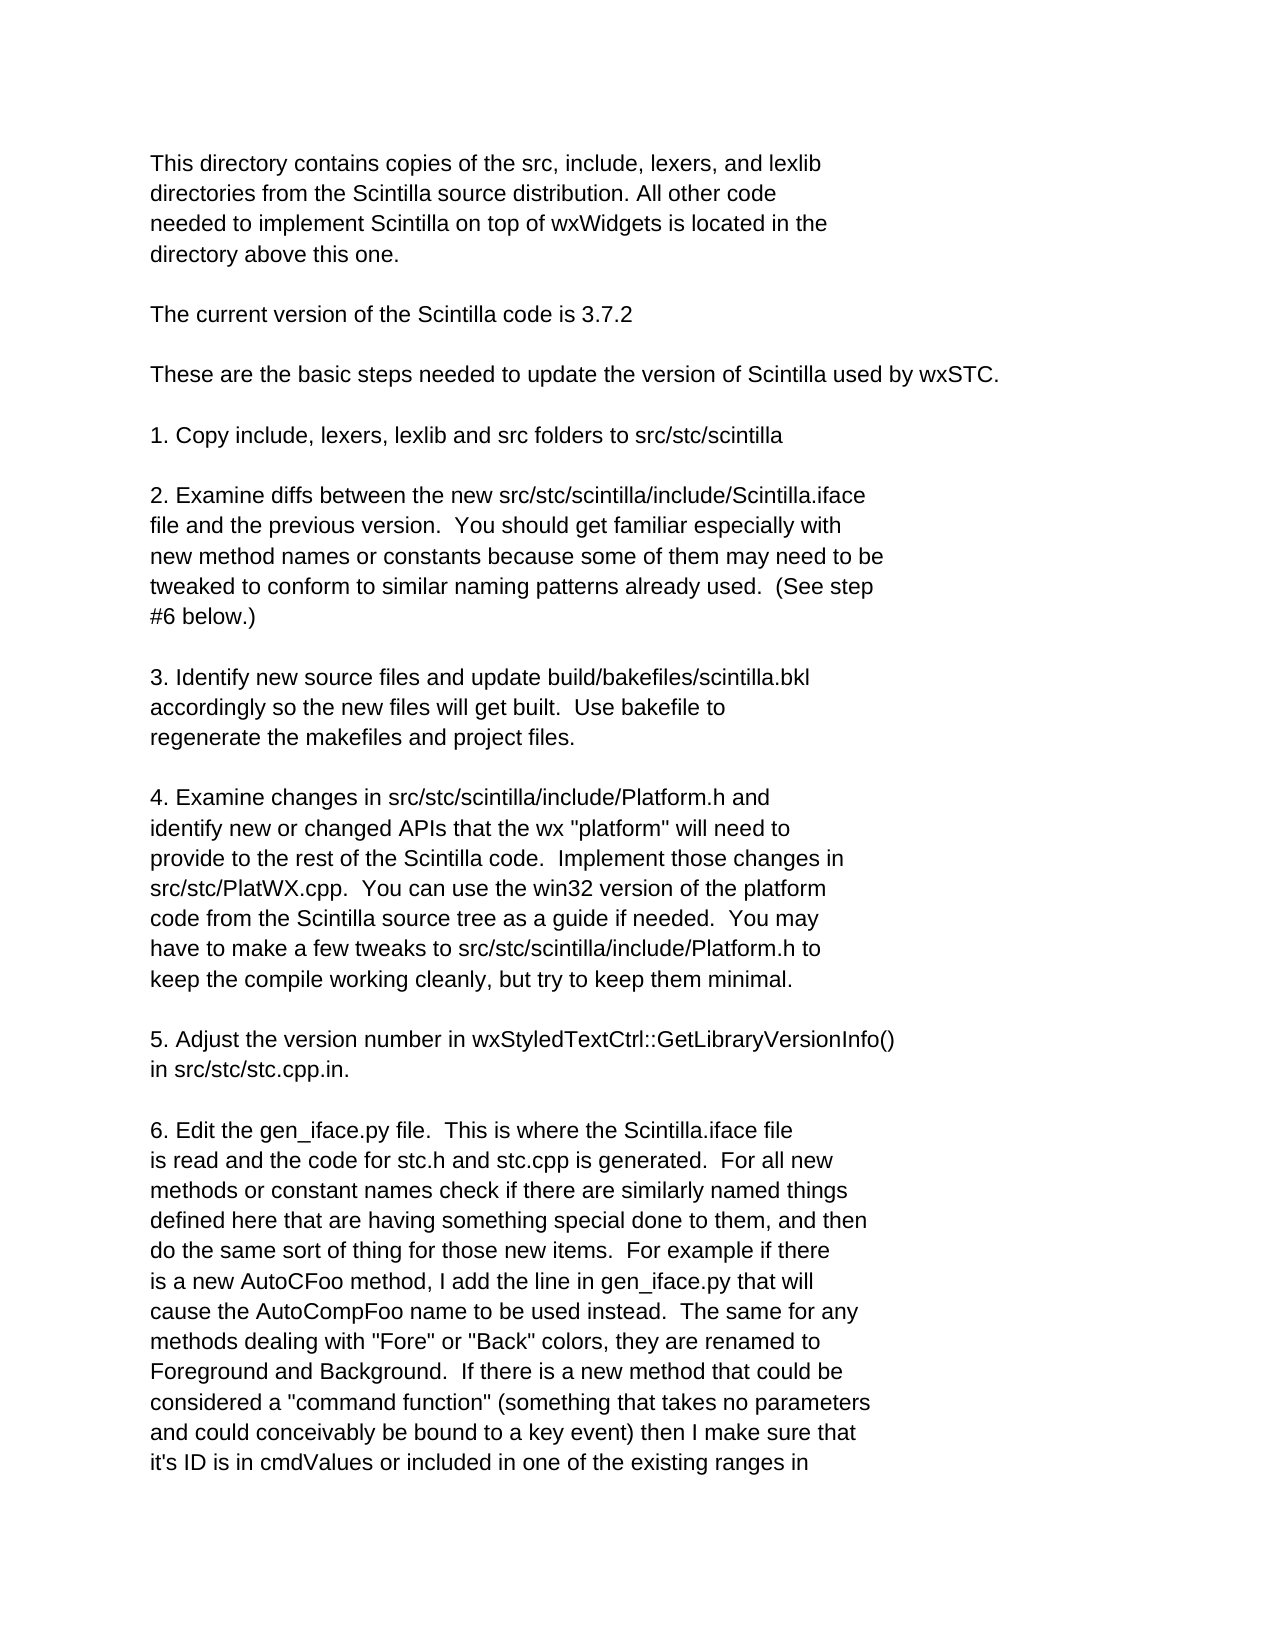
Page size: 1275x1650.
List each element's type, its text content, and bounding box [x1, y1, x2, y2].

text cause the AutoCompFoo name to be used instead. The same for any [150, 1298, 1125, 1324]
text and could conceivably be bound to a key event) then I make sure that [150, 1419, 1125, 1445]
text provide to the rest of the Scintilla code. Implement those changes in [150, 845, 1125, 871]
text 6. Edit the gen_iface.py file. This is where the Scintilla.iface file [150, 1117, 1125, 1143]
text new method names or constants because some of them may need to be [150, 543, 1125, 569]
text methods or constant names check if there are similarly named things [150, 1177, 1125, 1203]
text These are the basic steps needed to update the version of Scintilla used by wxSTC. [150, 361, 1125, 388]
text identify new or changed APIs that the wx "platform" will need to [150, 814, 1125, 841]
text methods dealing with "Fore" or "Back" colors, they are renamed to [150, 1328, 1125, 1354]
text needed to implement Scintilla on top of wxWidgets is located in the [150, 210, 1125, 237]
text file and the previous version. You should get familiar especially with [150, 512, 1125, 539]
text code from the Scintilla source tree as a guide if needed. You may [150, 905, 1125, 932]
text regenerate the makefiles and project files. [150, 724, 1125, 750]
text 5. Adjust the version number in wxStyledTextCtrl::GetLibraryVersionInfo() [150, 1026, 1125, 1052]
text tweaked to conform to similar naming patterns already used. (See step [150, 573, 1125, 599]
text keep the compile working cleanly, but try to keep them minimal. [150, 966, 1125, 992]
text considered a "command function" (something that takes no parameters [150, 1388, 1125, 1415]
text 3. Identify new source files and update build/bakefiles/scintilla.bkl [150, 663, 1125, 690]
text 2. Examine diffs between the new src/stc/scintilla/include/Scintilla.iface [150, 482, 1125, 509]
text Foreground and Background. If there is a new method that could be [150, 1358, 1125, 1385]
text 4. Examine changes in src/stc/scintilla/include/Platform.h and [150, 784, 1125, 811]
text defined here that are having something special done to them, and then [150, 1207, 1125, 1234]
text src/stc/PlatWX.cpp. You can use the win32 version of the platform [150, 875, 1125, 901]
text #6 below.) [150, 603, 1125, 629]
text 1. Copy include, lexers, lexlib and src folders to src/stc/scintilla [150, 422, 1125, 448]
text is a new AutoCFoo method, I add the line in gen_iface.py that will [150, 1268, 1125, 1294]
text accordingly so the new files will get built. Use bakefile to [150, 694, 1125, 720]
text This directory contains copies of the src, include, lexers, and lexlib [150, 150, 1125, 176]
text is read and the code for stc.h and stc.cpp is generated. For all new [150, 1147, 1125, 1173]
text The current version of the Scintilla code is 3.7.2 [150, 301, 1125, 327]
text directories from the Scintilla source distribution. All other code [150, 180, 1125, 207]
text have to make a few tweaks to src/stc/scintilla/include/Platform.h to [150, 935, 1125, 962]
text do the same sort of thing for those new items. For example if there [150, 1237, 1125, 1264]
text directory above this one. [150, 241, 1125, 267]
text in src/stc/stc.cpp.in. [150, 1056, 1125, 1083]
text it's ID is in cmdValues or included in one of the existing ranges in [150, 1449, 1125, 1475]
